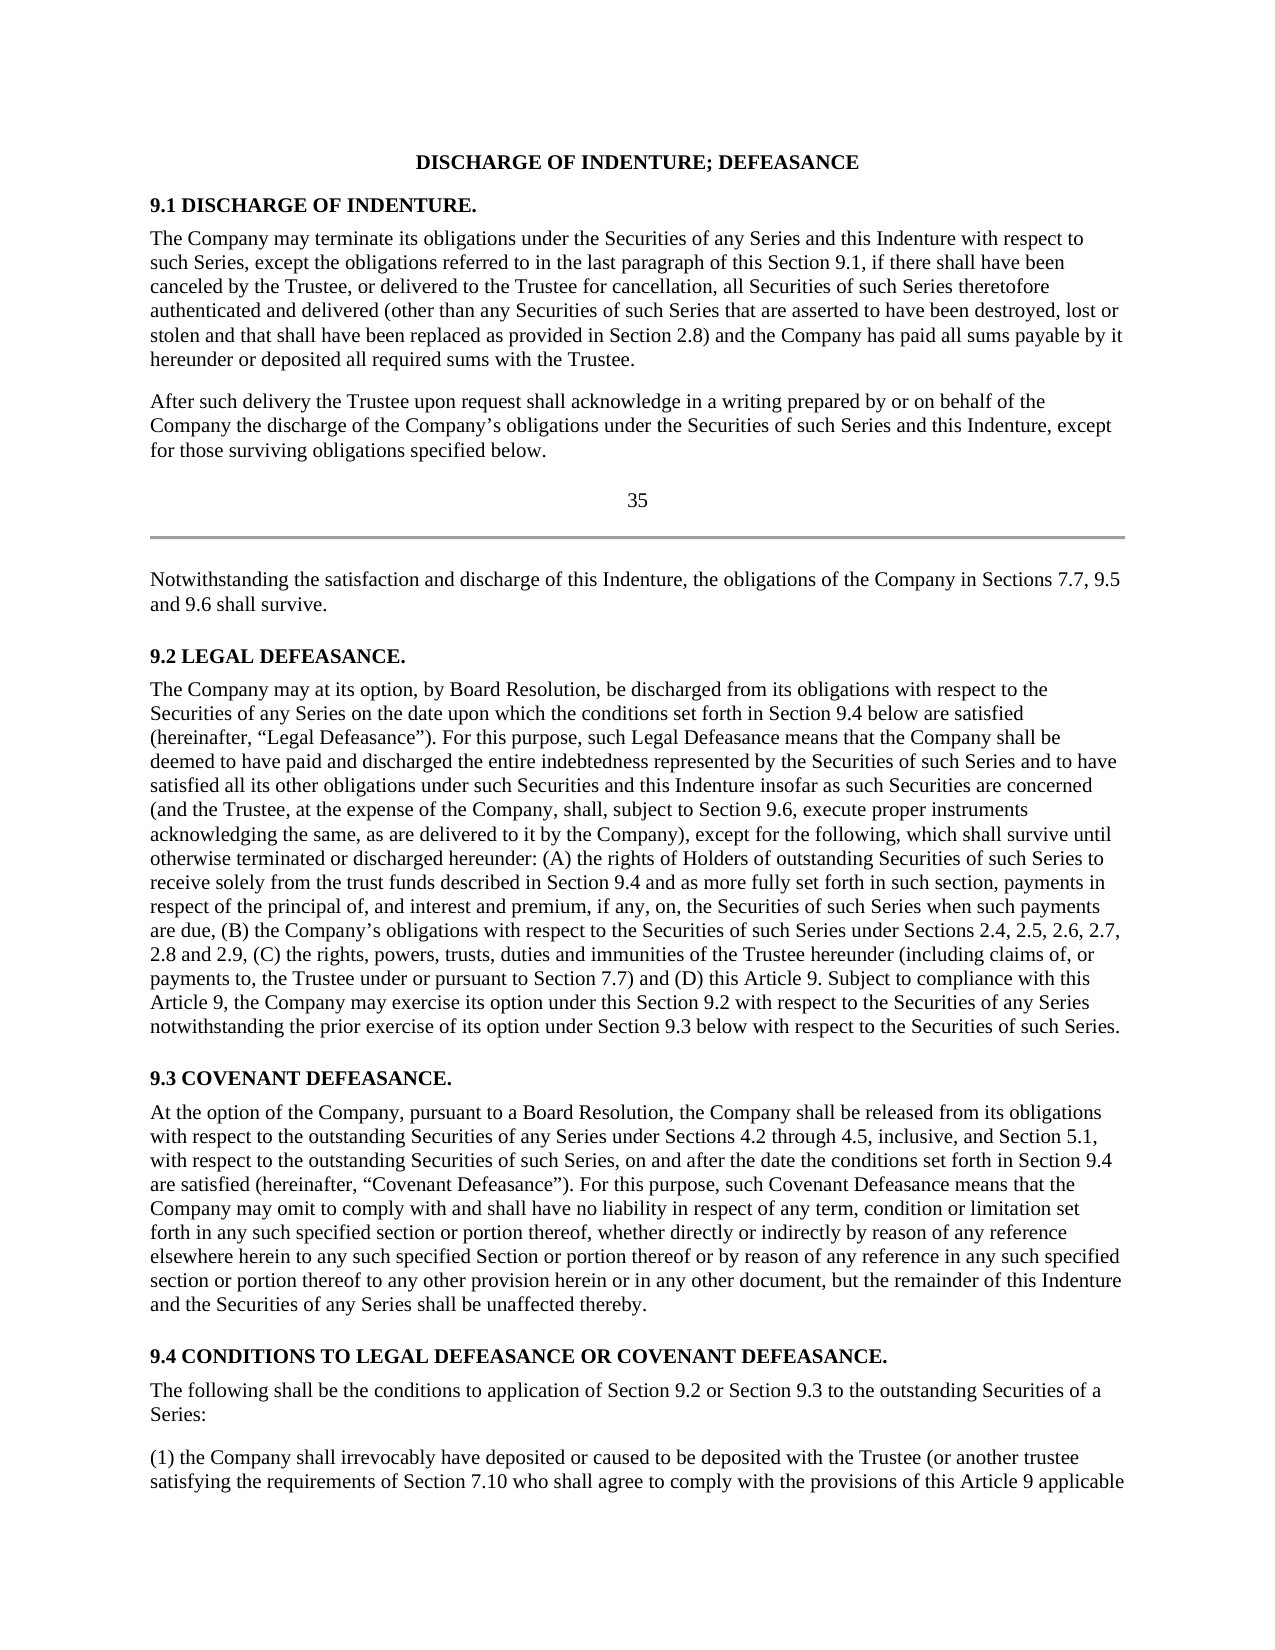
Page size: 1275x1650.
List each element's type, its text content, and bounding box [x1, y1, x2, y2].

text The Company may at its option, by Board Resolution, be discharged from its obligations with respect to the Securities of any Series on the date upon which the conditions set forth in Section 9.4 below are satisfied (hereinafter, “Legal Defeasance”). For this purpose, such Legal Defeasance means that the Company shall be deemed to have paid and discharged the entire indebtedness represented by the Securities of such Series and to have satisfied all its other obligations under such Securities and this Indenture insofar as such Securities are concerned (and the Trustee, at the expense of the Company, shall, subject to Section 9.6, execute proper instruments acknowledging the same, as are delivered to it by the Company), except for the following, which shall survive until otherwise terminated or discharged hereunder: (A) the rights of Holders of outstanding Securities of such Series to receive solely from the trust funds described in Section 9.4 and as more fully set forth in such section, payments in respect of the principal of, and interest and premium, if any, on, the Securities of such Series when such payments are due, (B) the Company’s obligations with respect to the Securities of such Series under Sections 2.4, 2.5, 2.6, 2.7, 2.8 and 2.9, (C) the rights, powers, trusts, duties and immunities of the Trustee hereunder (including claims of, or payments to, the Trustee under or pursuant to Section 7.7) and (D) this Article 9. Subject to compliance with this Article 9, the Company may exercise its option under this Section 9.2 with respect to the Securities of any Series notwithstanding the prior exercise of its option under Section 9.3 below with respect to the Securities of such Series. [150, 677, 1125, 1038]
text Notwithstanding the satisfaction and discharge of this Indenture, the obligations of the Company in Sections 7.7, 9.5 and 9.6 shall survive. [150, 540, 1125, 616]
text 35 [150, 488, 1125, 512]
text 9.3 COVENANT DEFEASANCE. [150, 1066, 1125, 1090]
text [150, 1444, 1125, 1493]
text After such delivery the Trustee upon request shall acknowledge in a writing prepared by or on behalf of the Company the discharge of the Company’s obligations under the Securities of such Series and this Indenture, except for those surviving obligations specified below. [150, 389, 1125, 462]
text 9.1 DISCHARGE OF INDENTURE. [150, 193, 1125, 217]
text The Company may terminate its obligations under the Securities of any Series and this Indenture with respect to such Series, except the obligations referred to in the last paragraph of this Section 9.1, if there shall have been canceled by the Trustee, or delivered to the Trustee for cancellation, all Securities of such Series theretofore authenticated and delivered (other than any Securities of such Series that are asserted to have been destroyed, lost or stolen and that shall have been replaced as provided in Section 2.8) and the Company has paid all sums payable by it hereunder or deposited all required sums with the Trustee. [150, 226, 1125, 371]
text 9.2 LEGAL DEFEASANCE. [150, 644, 1125, 668]
text The following shall be the conditions to application of Section 9.2 or Section 9.3 to the outstanding Securities of a Series: [150, 1378, 1125, 1426]
text At the option of the Company, pursuant to a Board Resolution, the Company shall be released from its obligations with respect to the outstanding Securities of any Series under Sections 4.2 through 4.5, inclusive, and Section 5.1, with respect to the outstanding Securities of such Series, on and after the date the conditions set forth in Section 9.4 are satisfied (hereinafter, “Covenant Defeasance”). For this purpose, such Covenant Defeasance means that the Company may omit to comply with and shall have no liability in respect of any term, condition or limitation set forth in any such specified section or portion thereof, whether directly or indirectly by reason of any reference elsewhere herein to any such specified Section or portion thereof or by reason of any reference in any such specified section or portion thereof to any other provision herein or in any other document, but the remainder of this Indenture and the Securities of any Series shall be unaffected thereby. [150, 1099, 1125, 1316]
text 9.4 CONDITIONS TO LEGAL DEFEASANCE OR COVENANT DEFEASANCE. [150, 1344, 1125, 1368]
text DISCHARGE OF INDENTURE; DEFEASANCE [150, 150, 1125, 174]
